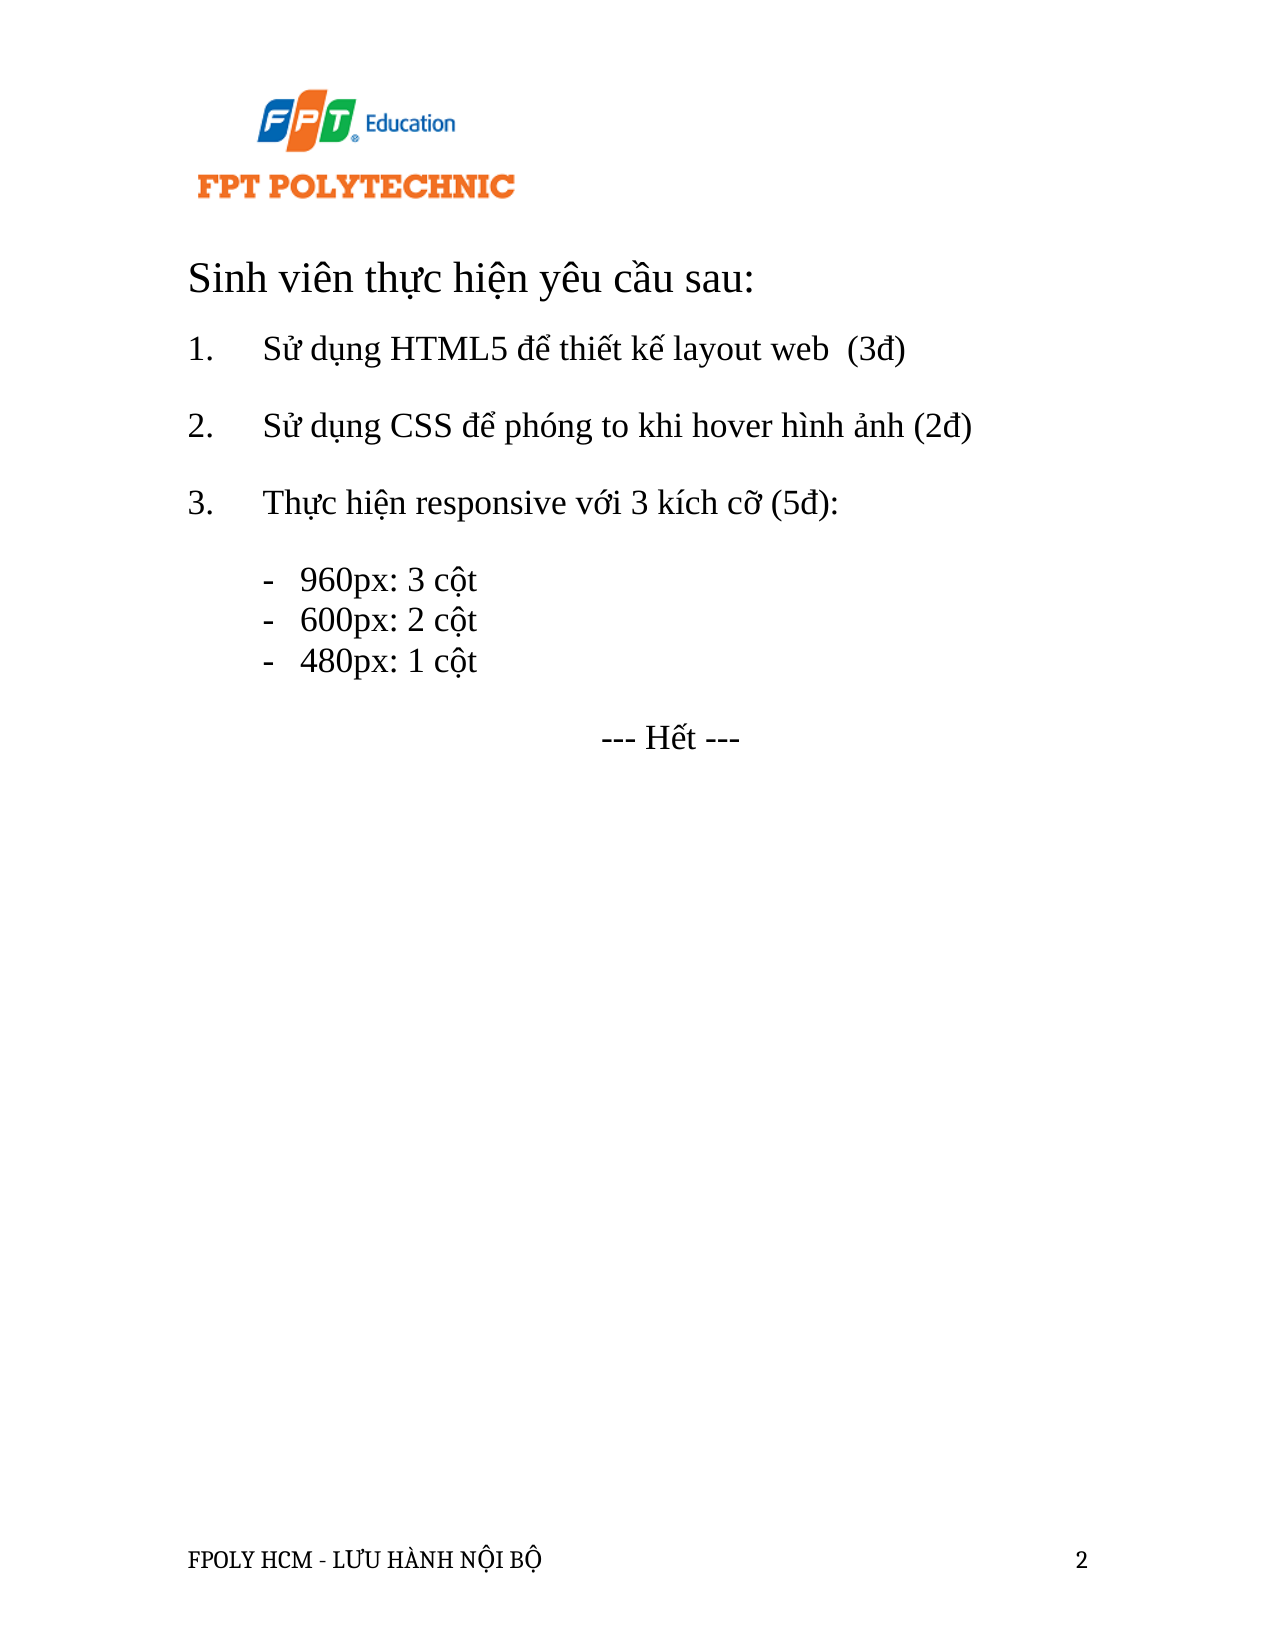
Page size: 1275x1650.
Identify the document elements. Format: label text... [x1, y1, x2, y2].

list 600px: 2 cột [262, 599, 1087, 639]
list Thực hiện responsive với 3 kích cỡ (5đ): [187, 481, 1087, 522]
list 960px: 3 cột [262, 558, 1087, 599]
text Sinh viên thực hiện yêu cầu sau: [187, 252, 1087, 302]
list Sử dụng HTML5 để thiết kế layout web (3đ) [187, 327, 1087, 368]
list Sử dụng CSS để phóng to khi hover hình ảnh (2đ) [187, 404, 1087, 445]
text --- Hết --- [262, 716, 1087, 757]
list 480px: 1 cột [262, 639, 1087, 680]
picture [187, 75, 525, 224]
